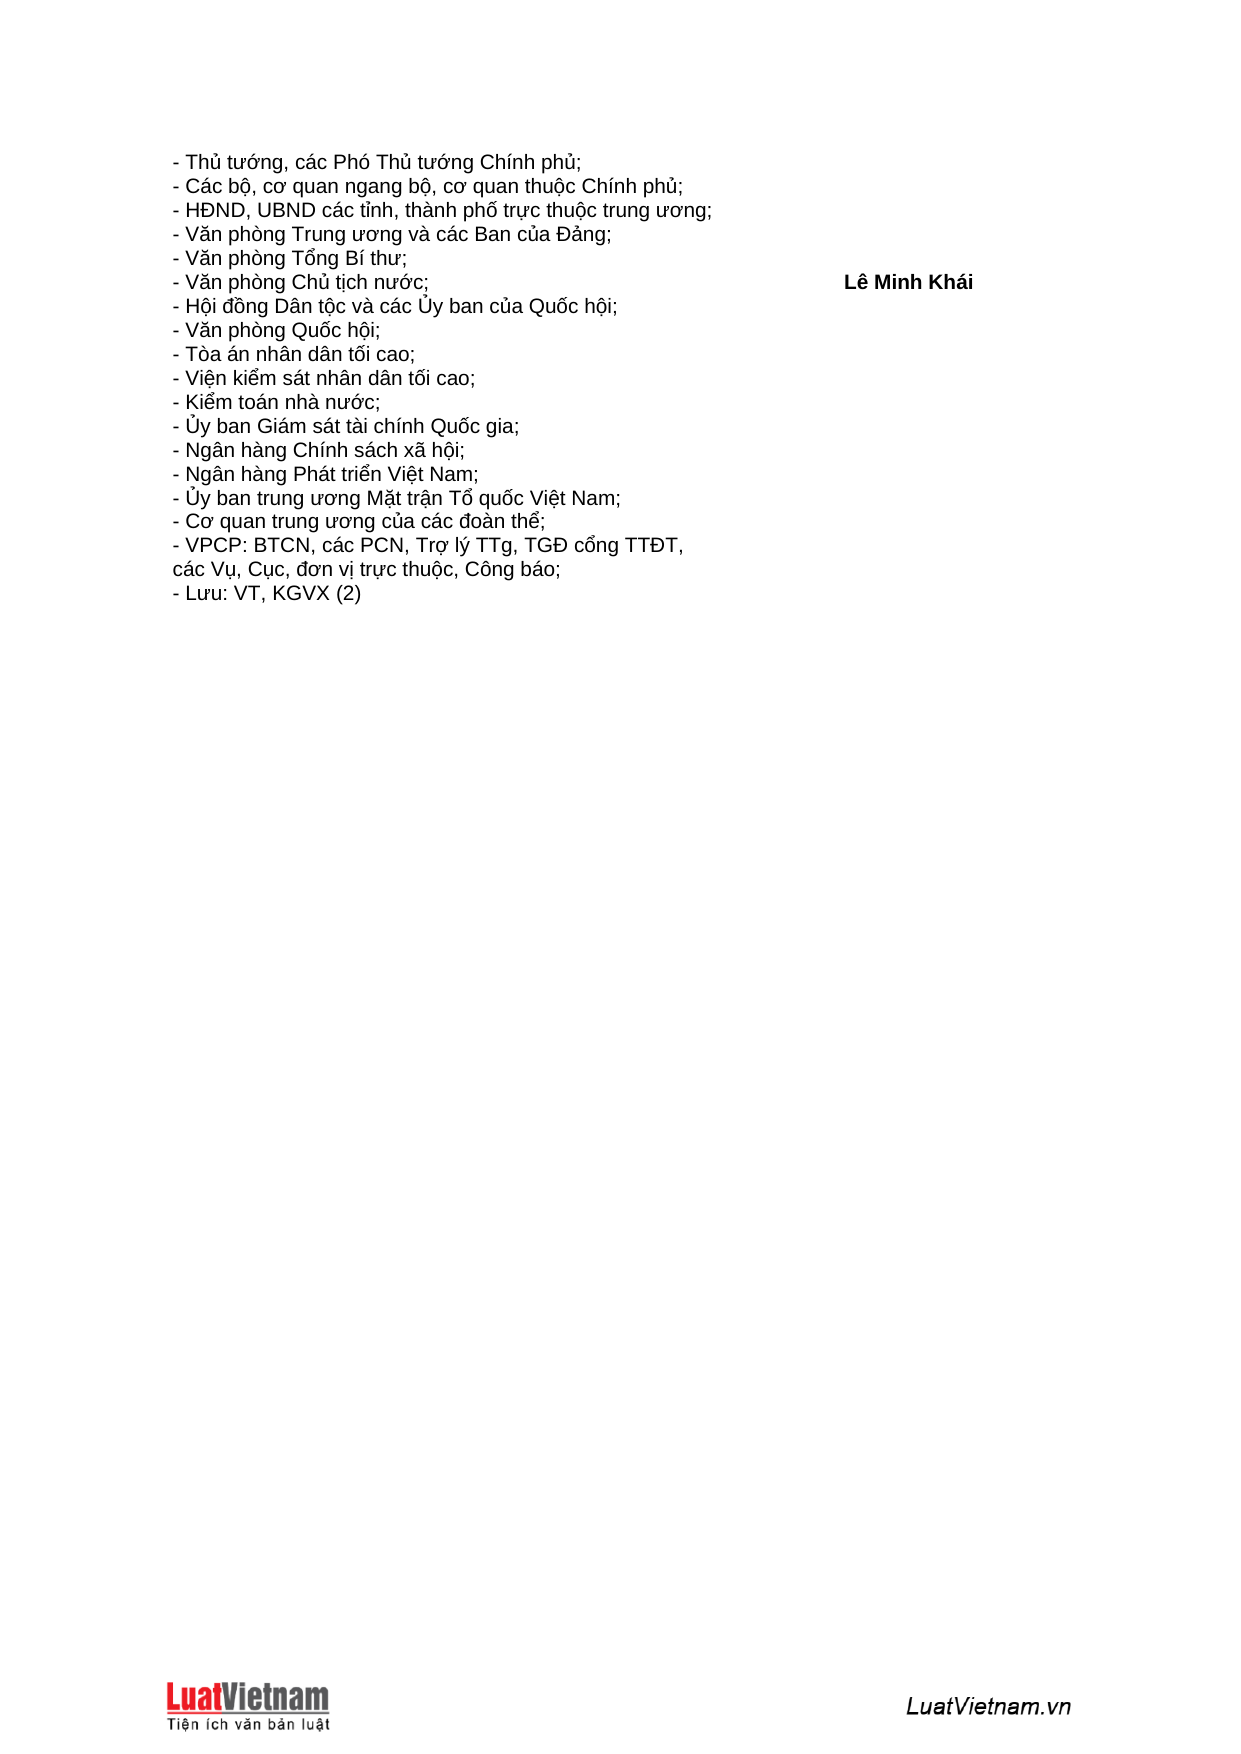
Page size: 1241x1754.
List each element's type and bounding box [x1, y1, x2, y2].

table_header [161, 150, 728, 605]
picture [150, 1660, 1090, 1754]
table_header [728, 150, 1089, 605]
